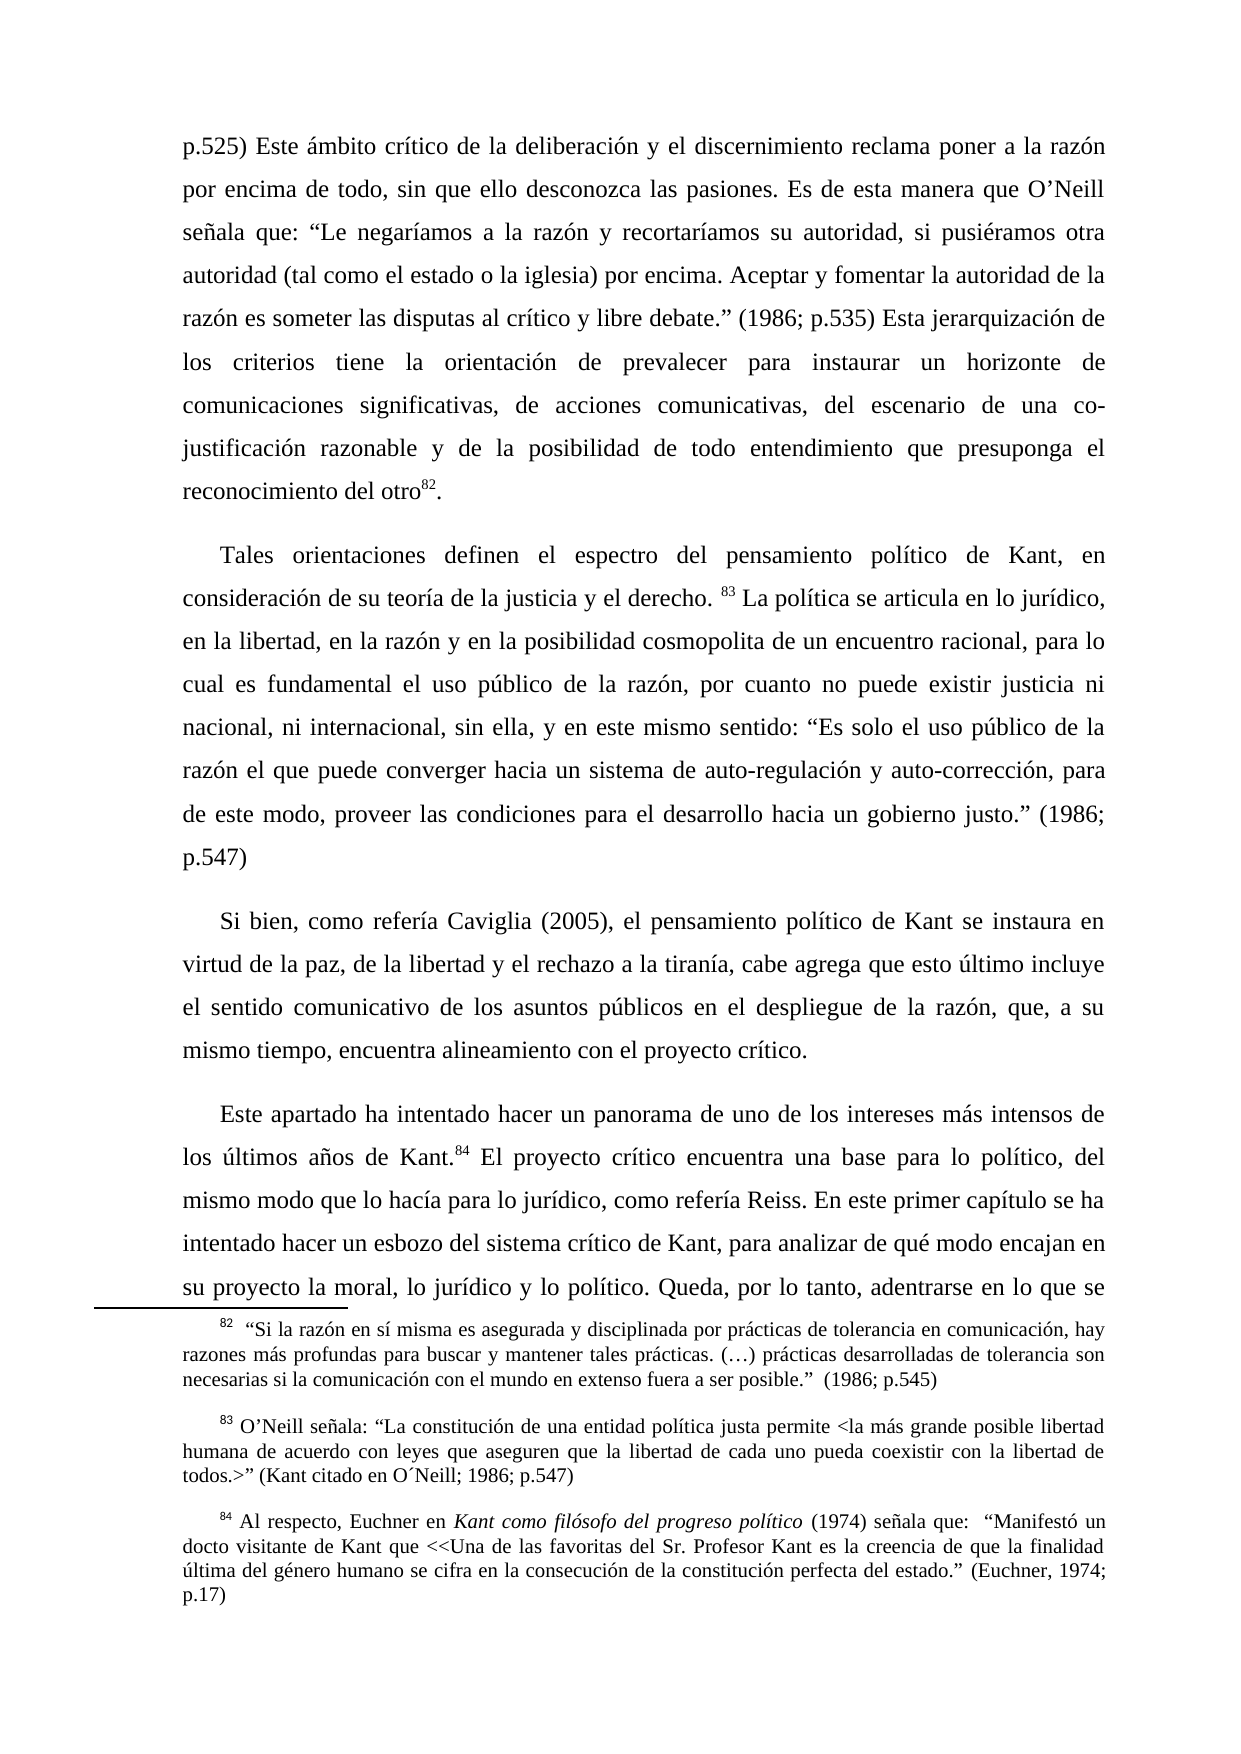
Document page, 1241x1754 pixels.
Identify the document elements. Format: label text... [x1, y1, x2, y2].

text Tales orientaciones definen el espectro del pensamiento político de Kant, en consideración de su teoría de la justicia y el derecho. La política se articula en lo jurídico, en la libertad, en la razón y en la posibilidad cosmopolita de un encuentro racional, para lo cual es fundamental el uso público de la razón, por cuanto no puede existir justicia ni nacional, ni internacional, sin ella, y en este mismo sentido: “Es solo el uso público de la razón el que puede converger hacia un sistema de auto-regulación y auto-corrección, para de este modo, proveer las condiciones para el desarrollo hacia un gobierno justo.” (1986; p.547) [182, 540, 1106, 871]
text Si bien, como refería Caviglia (2005), el pensamiento político de Kant se instaura en virtud de la paz, de la libertad y el rechazo a la tiranía, cabe agrega que esto último incluye el sentido comunicativo de los asuntos públicos en el despliegue de la razón, que, a su mismo tiempo, encuentra alineamiento con el proyecto crítico. [182, 906, 1106, 1064]
